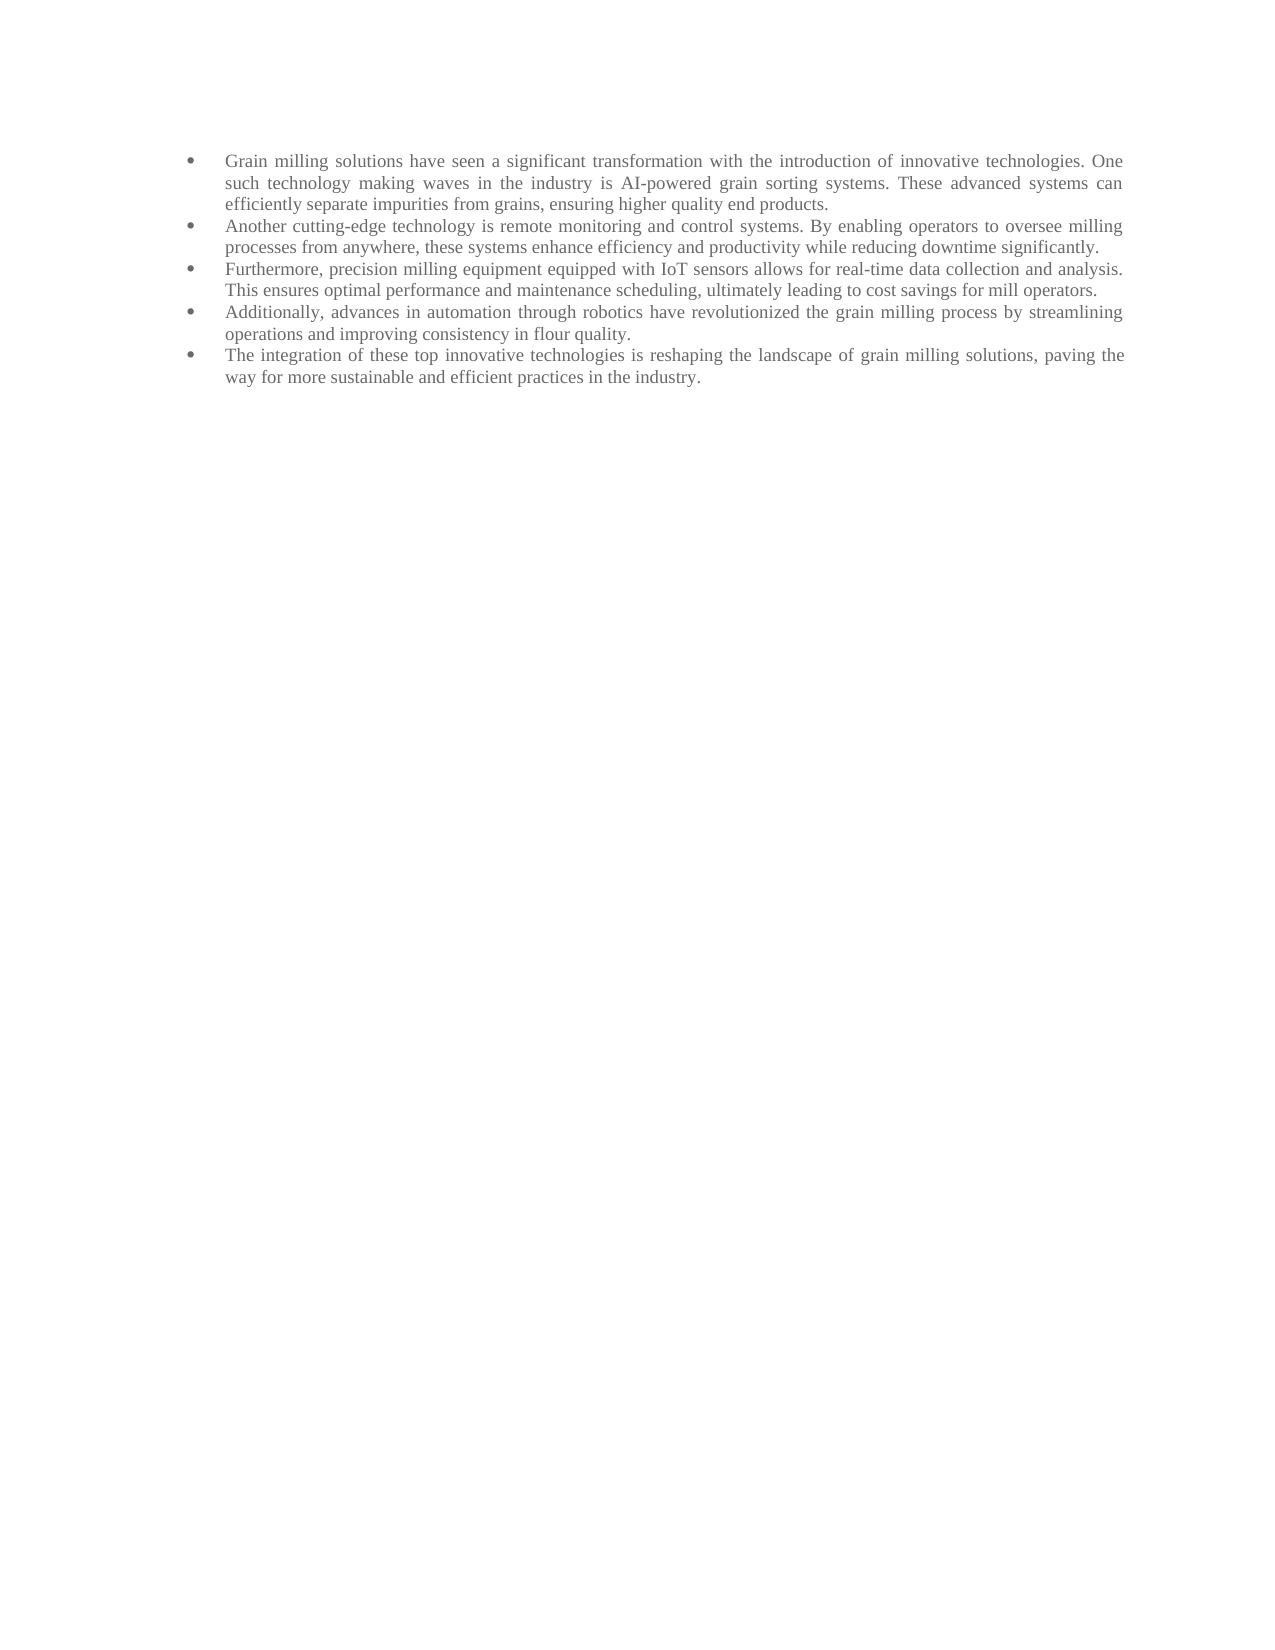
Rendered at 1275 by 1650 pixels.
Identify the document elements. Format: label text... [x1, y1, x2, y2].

list Another cutting-edge technology is remote monitoring and control systems. By enabling operators to oversee milling processes from anywhere, these systems enhance efficiency and productivity while reducing downtime significantly. [187, 215, 1125, 258]
list Furthermore, precision milling equipment equipped with IoT sensors allows for real-time data collection and analysis. This ensures optimal performance and maintenance scheduling, ultimately leading to cost savings for mill operators. [187, 258, 1125, 301]
list Grain milling solutions have seen a significant transformation with the introduction of innovative technologies. One such technology making waves in the industry is AI-powered grain sorting systems. These advanced systems can efficiently separate impurities from grains, ensuring higher quality end products. [187, 150, 1125, 215]
list The integration of these top innovative technologies is reshaping the landscape of grain milling solutions, paving the way for more sustainable and efficient practices in the industry. [187, 344, 1125, 387]
list Additionally, advances in automation through robotics have revolutionized the grain milling process by streamlining operations and improving consistency in flour quality. [187, 301, 1125, 344]
